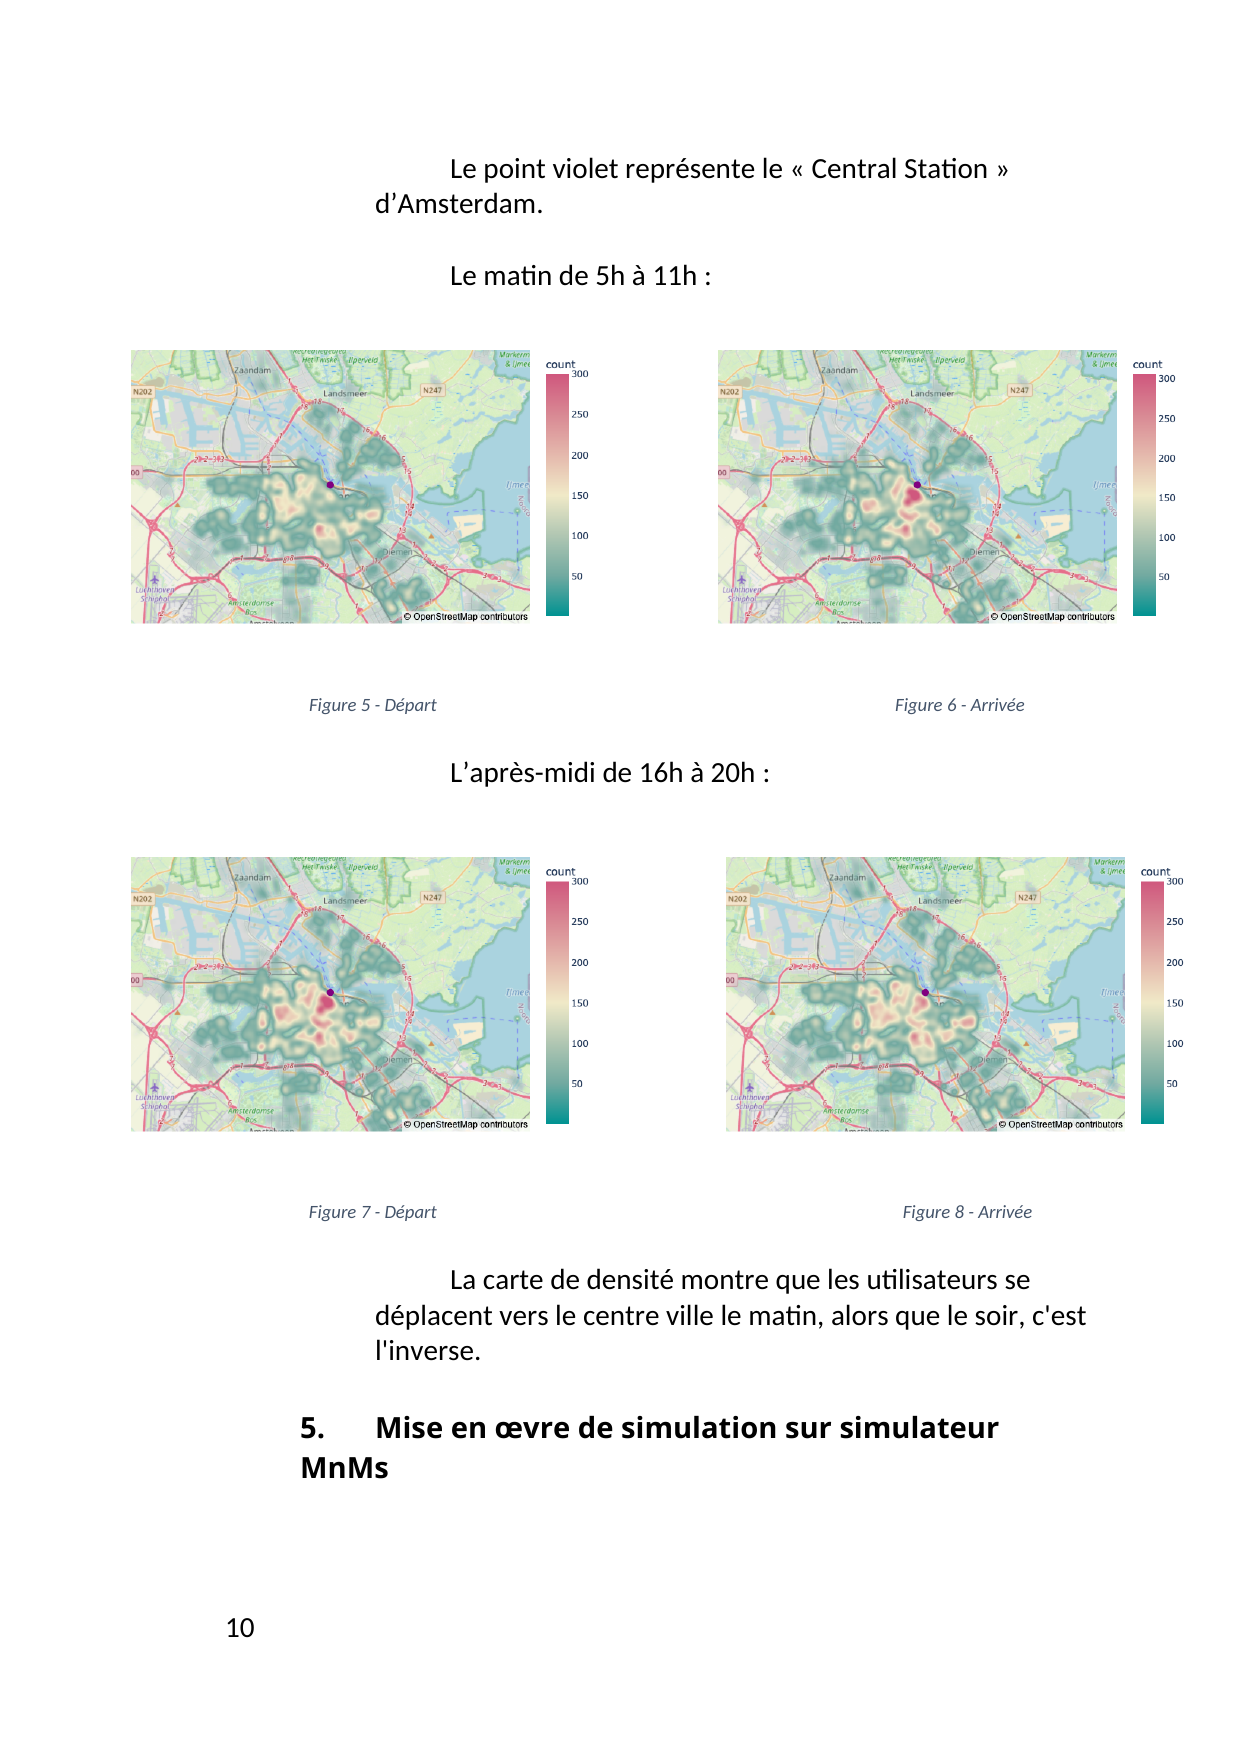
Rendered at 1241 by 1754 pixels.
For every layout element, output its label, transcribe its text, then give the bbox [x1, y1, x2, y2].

picture [70, 811, 602, 1192]
text Le matin de 5h à 11h : [375, 257, 1090, 292]
picture [657, 304, 1189, 684]
picture [70, 304, 602, 684]
text L’après-midi de 16h à 20h : [375, 754, 1090, 789]
picture [665, 811, 1197, 1192]
text La carte de densité montre que les utilisateurs se déplacent vers le centre ville le matin, alors que le soir, c'est l'inverse. [375, 1261, 1090, 1368]
text Le point violet représente le « Central Station » d’Amsterdam. [375, 150, 1090, 221]
subtitle Mise en œvre de simulation sur simulateur MnMs [300, 1408, 1090, 1487]
